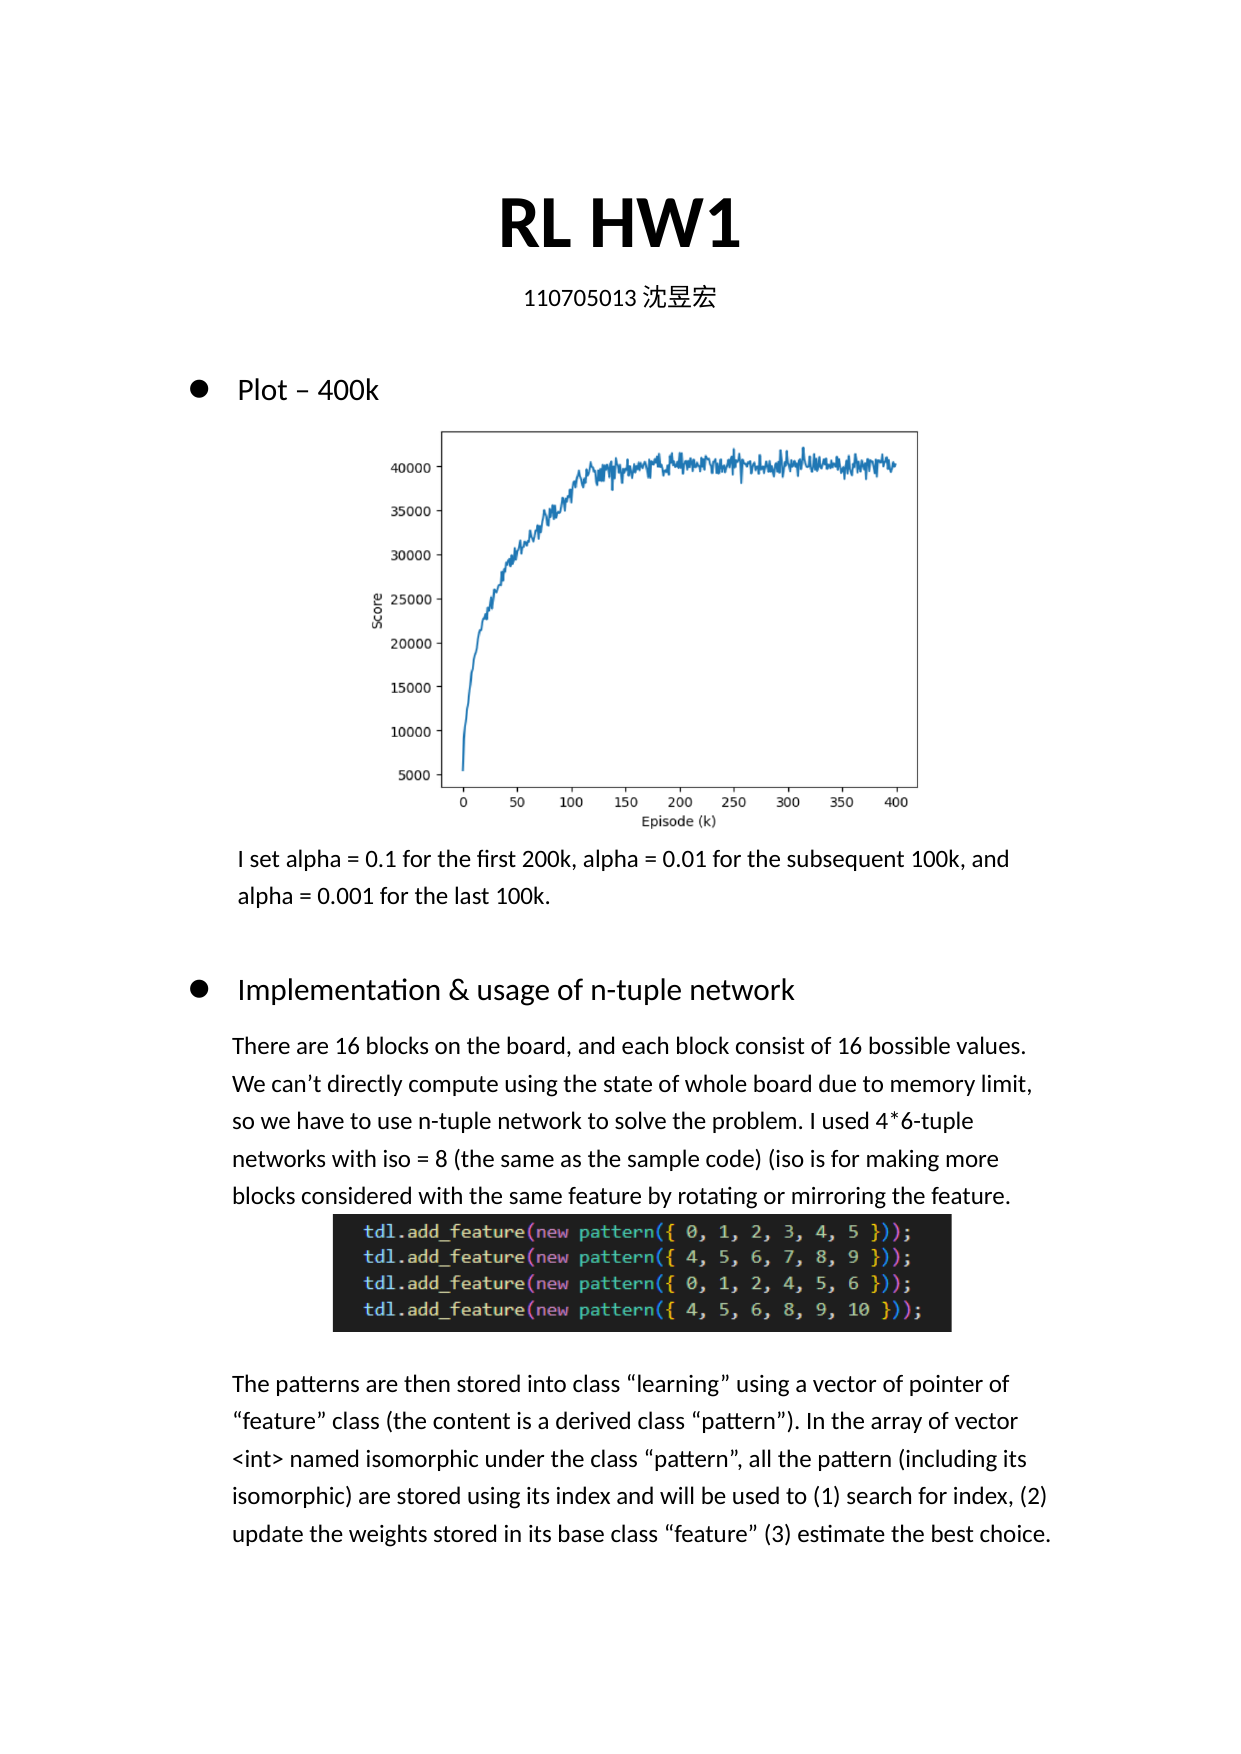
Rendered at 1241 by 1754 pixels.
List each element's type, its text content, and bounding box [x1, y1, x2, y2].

list I set alpha = 0.1 for the first 200k, alpha = 0.01 for the subsequent 100k, and alpha = 0.001 for the last 100k. [237, 839, 1053, 914]
list Plot – 400k [187, 352, 1053, 427]
picture [367, 427, 924, 838]
text The patterns are then stored into class “learning” using a vector of pointer of “feature” class (the content is a derived class “pattern”). In the array of vector <int> named isomorphic under the class “pattern”, all the pattern (including its isomorphic) are stored using its index and will be used to (1) search for index, (2) update the weights stored in its base class “feature” (3) estimate the best choice. [232, 1364, 1053, 1552]
list Implementation & usage of n-tuple network [187, 952, 1053, 1027]
text There are 16 blocks on the board, and each block consist of 16 bossible values. We can’t directly compute using the state of whole board due to memory limit, so we have to use n-tuple network to solve the problem. I used 4*6-tuple networks with iso = 8 (the same as the sample code) (iso is for making more blocks considered with the same feature by rotating or mirroring the feature. [232, 1027, 1053, 1214]
picture [332, 1214, 952, 1332]
text 110705013 沈昱宏 [187, 277, 1053, 314]
text RL HW1 [187, 164, 1053, 277]
